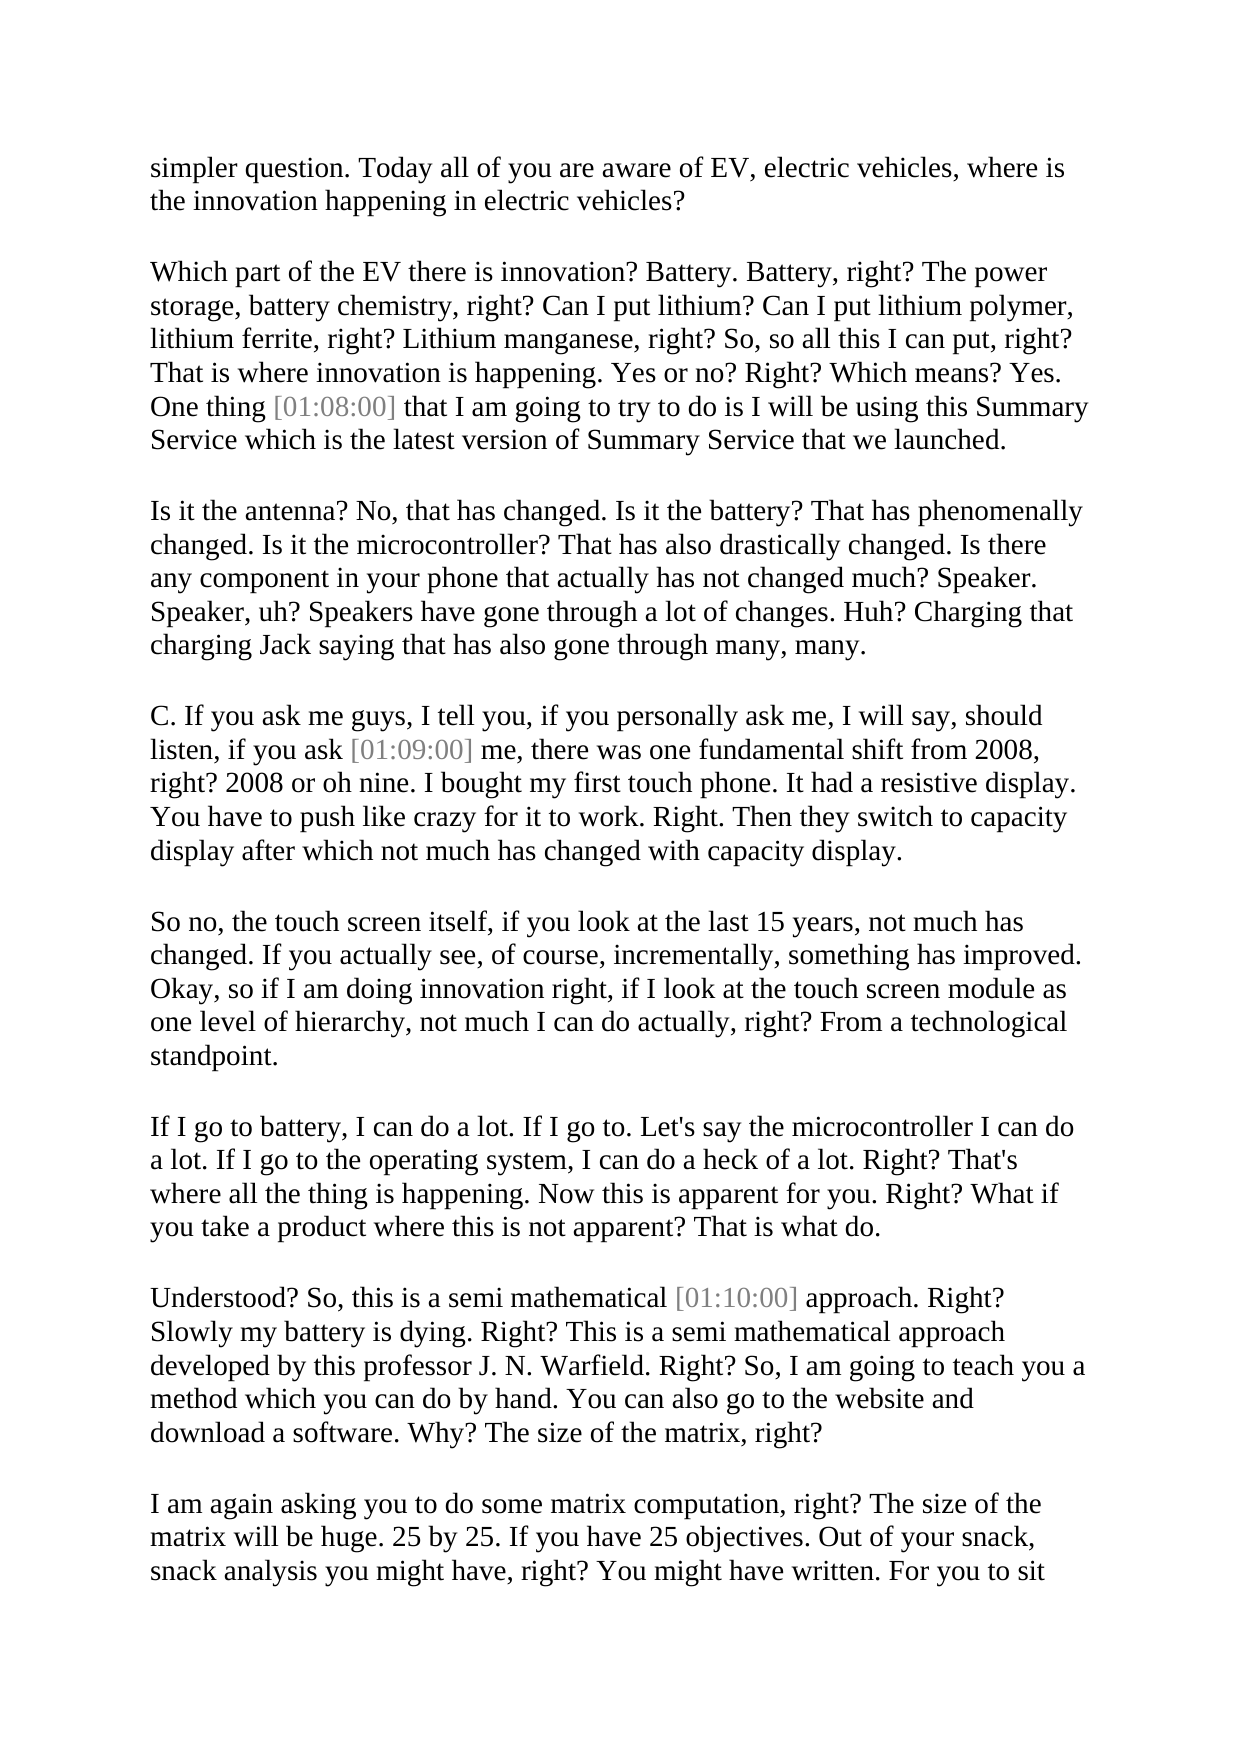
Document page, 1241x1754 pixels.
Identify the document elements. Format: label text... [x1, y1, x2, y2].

text If I go to battery, I can do a lot. If I go to. Let's say the microcontroller I can do a lot. If I go to the operating system, I can do a heck of a lot. Right? That's where all the thing is happening. Now this is apparent for you. Right? What if you take a product where this is not apparent? That is what do. [150, 1109, 1090, 1243]
text So no, the touch screen itself, if you look at the last 15 years, not much has changed. If you actually see, of course, incrementally, something has improved. Okay, so if I am doing innovation right, if I look at the touch screen module as one level of hierarchy, not much I can do actually, right? From a technological standpoint. [150, 904, 1090, 1071]
text Understood? So, this is a semi mathematical [01:10:00] approach. Right? Slowly my battery is dying. Right? This is a semi mathematical approach developed by this professor J. N. Warfield. Right? So, I am going to teach you a method which you can do by hand. You can also go to the website and download a software. Why? The size of the matrix, right? [150, 1281, 1090, 1448]
text Is it the antenna? No, that has changed. Is it the battery? That has phenomenally changed. Is it the microcontroller? That has also drastically changed. Is there any component in your phone that actually has not changed much? Speaker. Speaker, uh? Speakers have gone through a lot of changes. Huh? Charging that charging Jack saying that has also gone through many, many. [150, 493, 1090, 661]
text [150, 1486, 1090, 1586]
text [150, 150, 1090, 217]
text Which part of the EV there is innovation? Battery. Battery, right? The power storage, battery chemistry, right? Can I put lithium? Can I put lithium polymer, lithium ferrite, right? Lithium manganese, right? So, so all this I can put, right? That is where innovation is happening. Yes or no? Right? Which means? Yes. One thing [01:08:00] that I am going to try to do is I will be using this Summary Service which is the latest version of Summary Service that we launched. [150, 254, 1090, 456]
text C. If you ask me guys, I tell you, if you personally ask me, I will say, should listen, if you ask [01:09:00] me, there was one fundamental shift from 2008, right? 2008 or oh nine. I bought my first touch phone. It had a resistive display. You have to push like crazy for it to work. Right. Then they switch to capacity display after which not much has changed with capacity display. [150, 698, 1090, 866]
